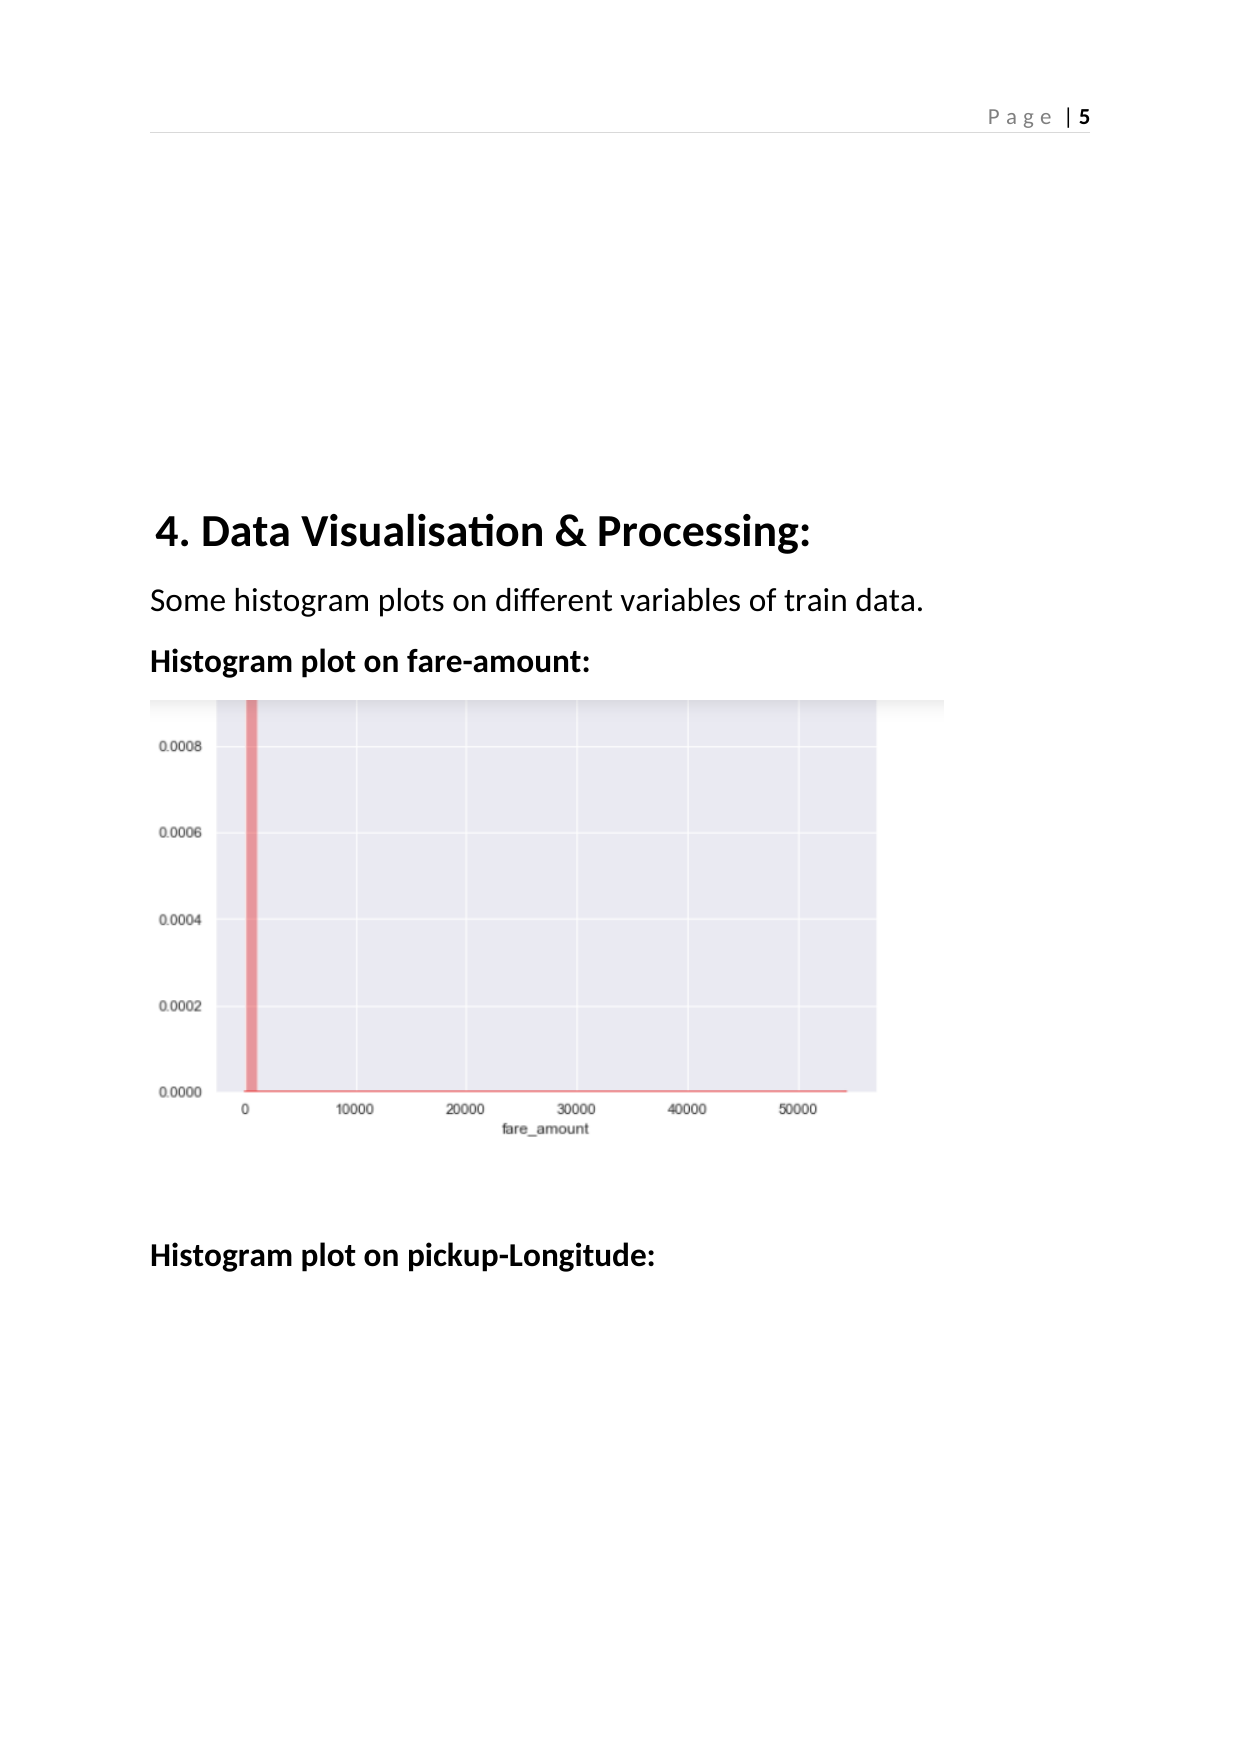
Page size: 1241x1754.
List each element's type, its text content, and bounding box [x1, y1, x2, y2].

text Histogram plot on pickup-Longitude: [150, 1233, 1090, 1274]
text Histogram plot on fare-amount: [150, 639, 1090, 680]
text Some histogram plots on different variables of train data. [150, 579, 1090, 620]
picture [150, 700, 944, 1138]
text 4. Data Visualisation & Processing: [150, 502, 1090, 558]
